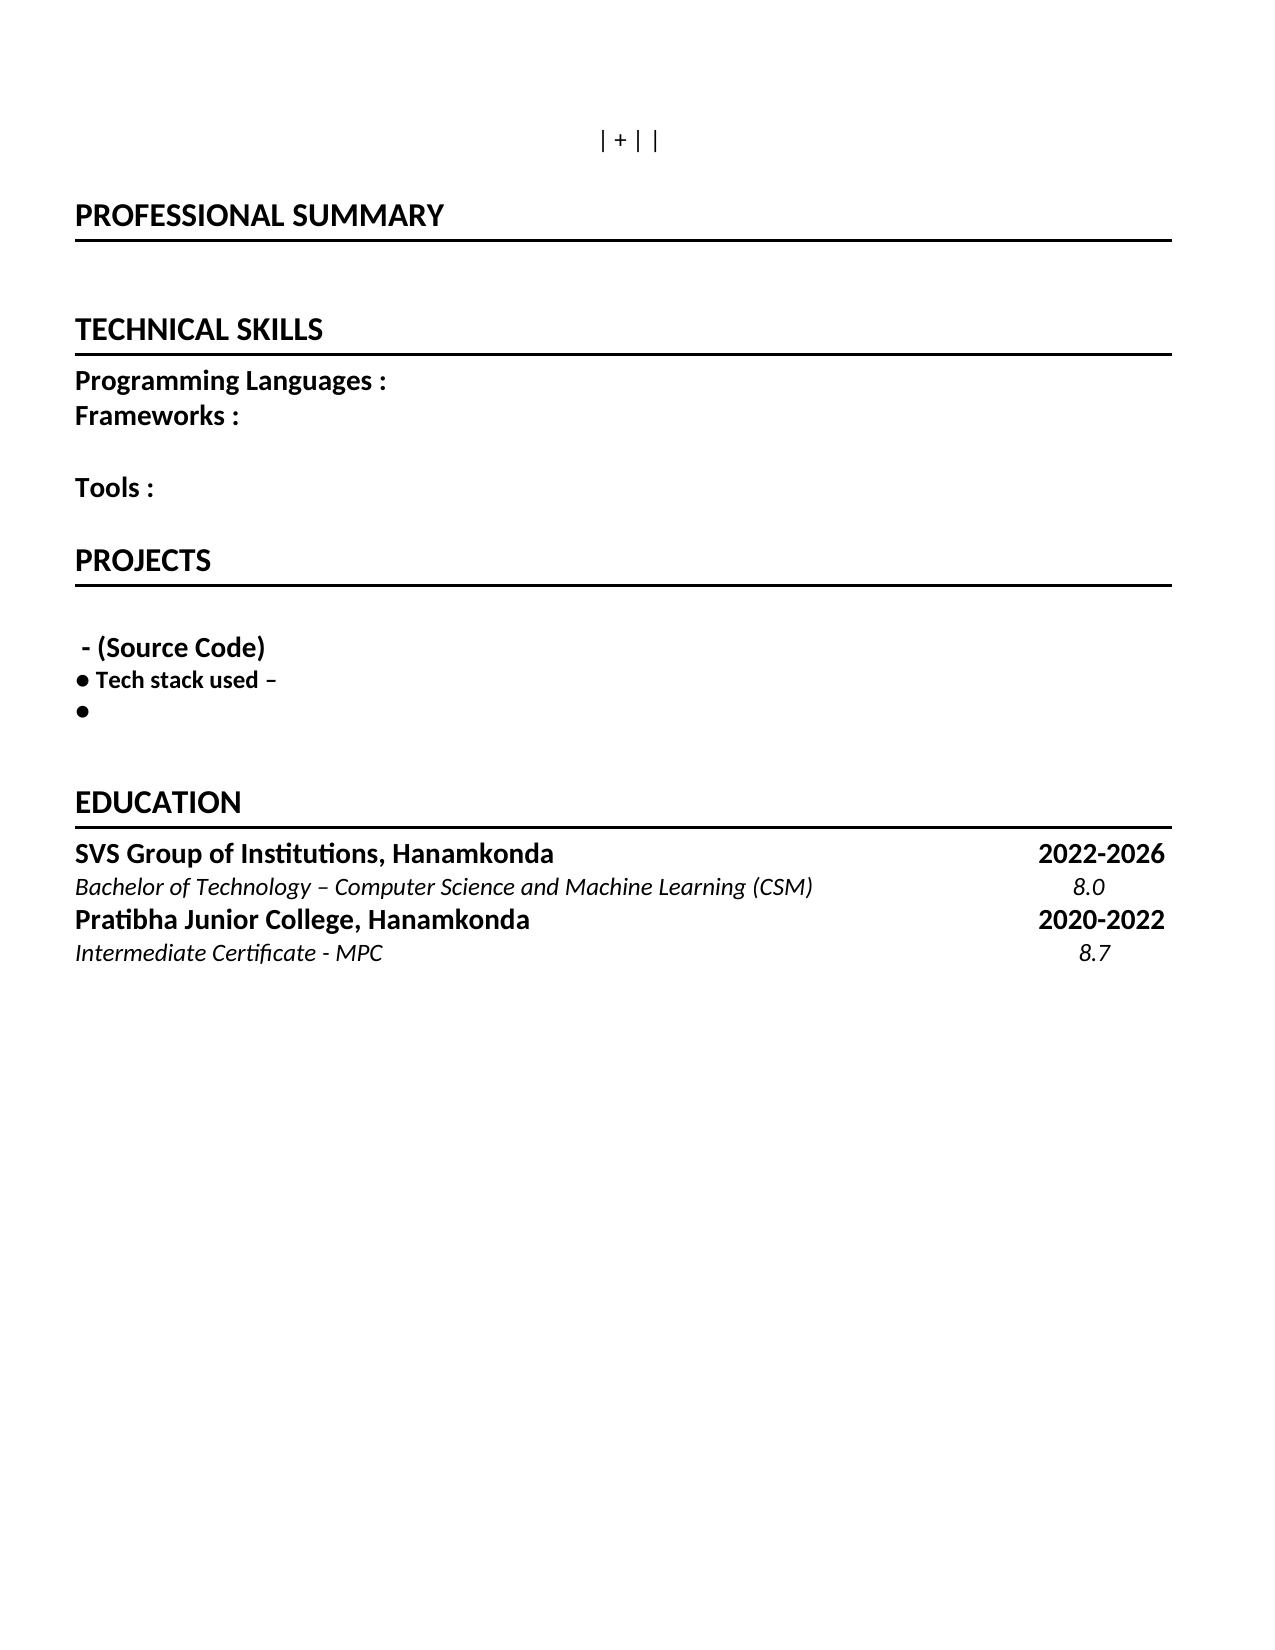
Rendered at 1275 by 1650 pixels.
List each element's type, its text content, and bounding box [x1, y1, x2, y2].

text PROFESSIONAL SUMMARY [75, 194, 1172, 239]
text TECHNICAL SKILLS [75, 308, 1172, 353]
text ● [75, 695, 1172, 726]
text - (Source Code) [75, 629, 1172, 665]
text EDUCATION [75, 781, 1172, 826]
text Programming Languages : [75, 362, 1172, 397]
text Tools : [75, 469, 1172, 504]
text Intermediate Certificate - MPC 8.7 [75, 937, 1172, 968]
text PROJECTS [75, 539, 1172, 584]
text SVS Group of Institutions, Hanamkonda 2022-2026 [75, 835, 1172, 871]
text Bachelor of Technology – Computer Science and Machine Learning (CSM) 8.0 [75, 871, 1172, 901]
text | + | | [75, 124, 1172, 154]
text ● Tech stack used – [75, 665, 1172, 695]
text Pratibha Junior College, Hanamkonda 2020-2022 [75, 901, 1172, 937]
text Frameworks : [75, 397, 1172, 433]
